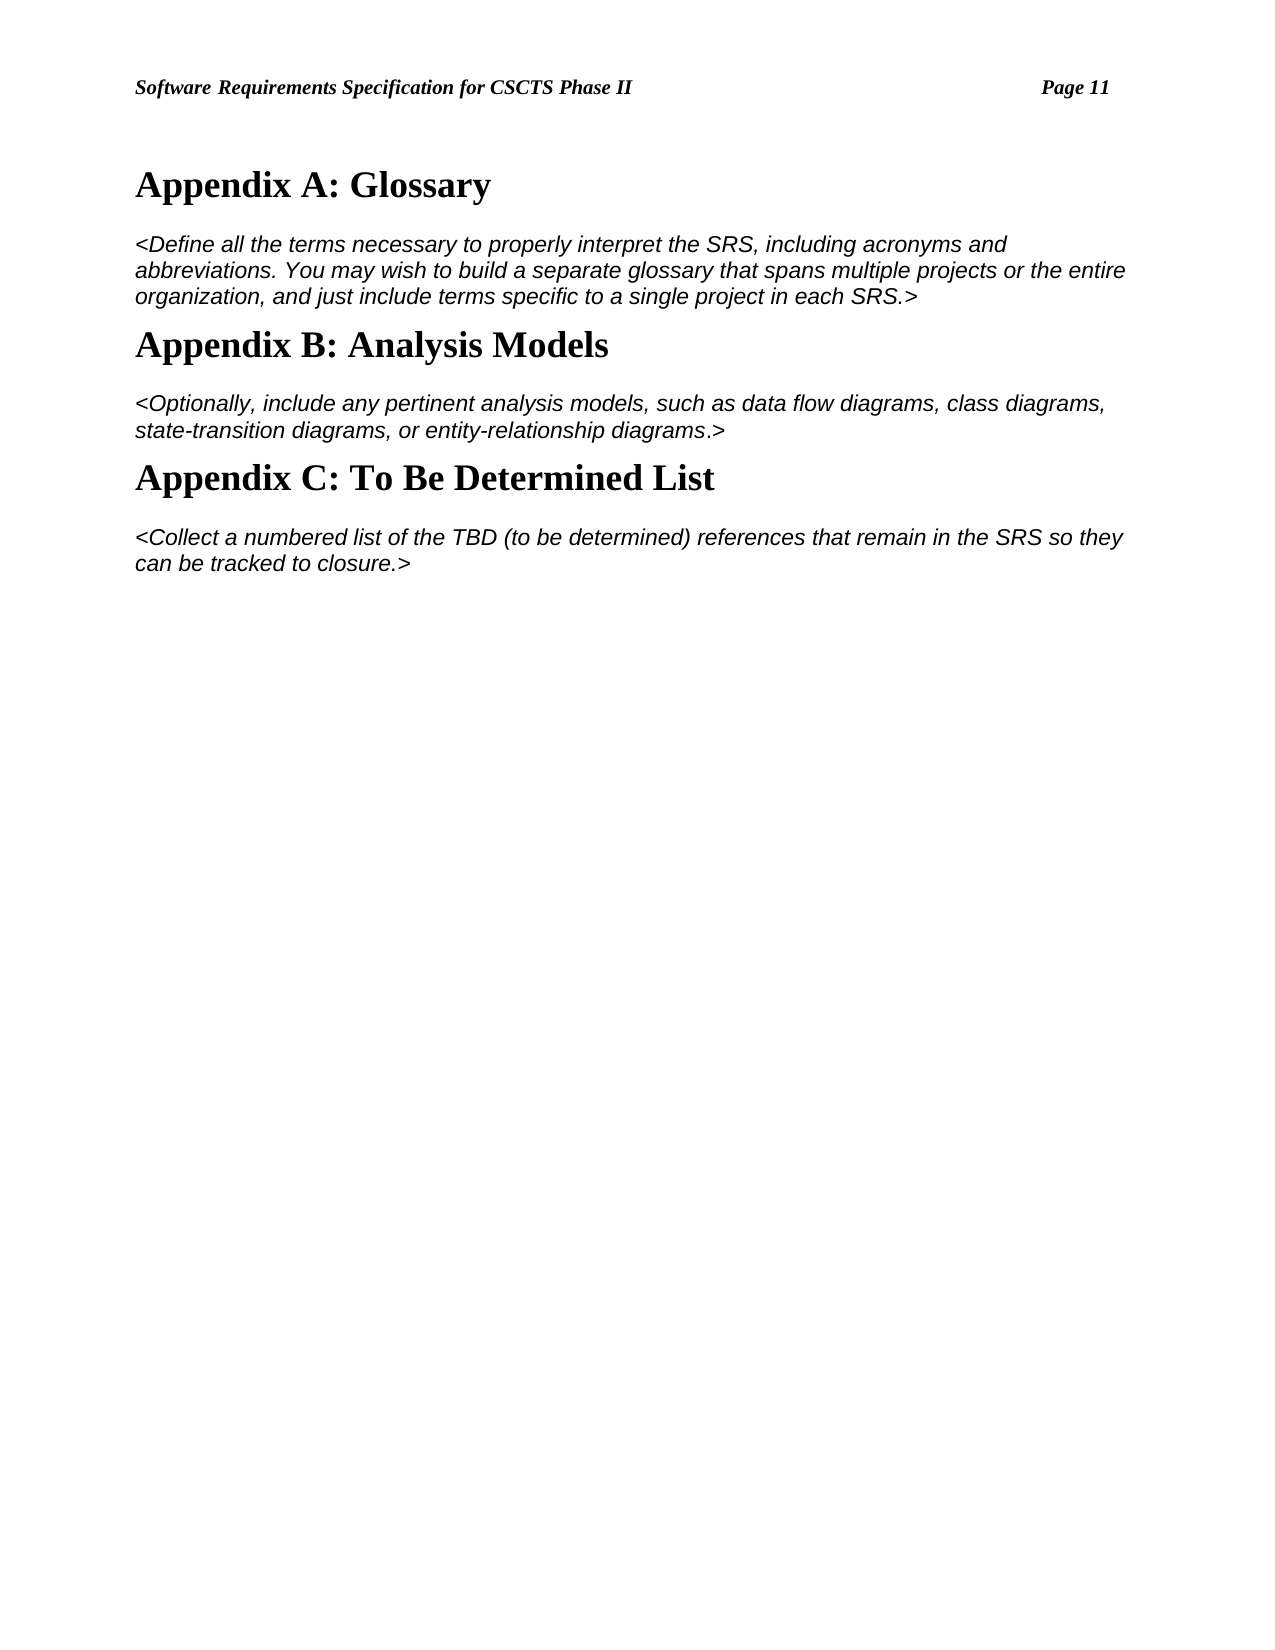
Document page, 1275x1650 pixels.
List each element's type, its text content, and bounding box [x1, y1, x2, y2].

text <Define all the terms necessary to properly interpret the SRS, including acronyms and abbreviations. You may wish to build a separate glossary that spans multiple projects or the entire organization, and just include terms specific to a single project in each SRS.> [135, 231, 1140, 310]
text <Optionally, include any pertinent analysis models, such as data flow diagrams, class diagrams, state-transition diagrams, or entity-relationship diagrams.> [135, 390, 1140, 443]
text Appendix C: To Be Determined List [135, 456, 1140, 499]
text Appendix B: Analysis Models [135, 322, 1140, 365]
text <Collect a numbered list of the TBD (to be determined) references that remain in the SRS so they can be tracked to closure.> [135, 524, 1140, 576]
text Appendix A: Glossary [135, 162, 1140, 206]
